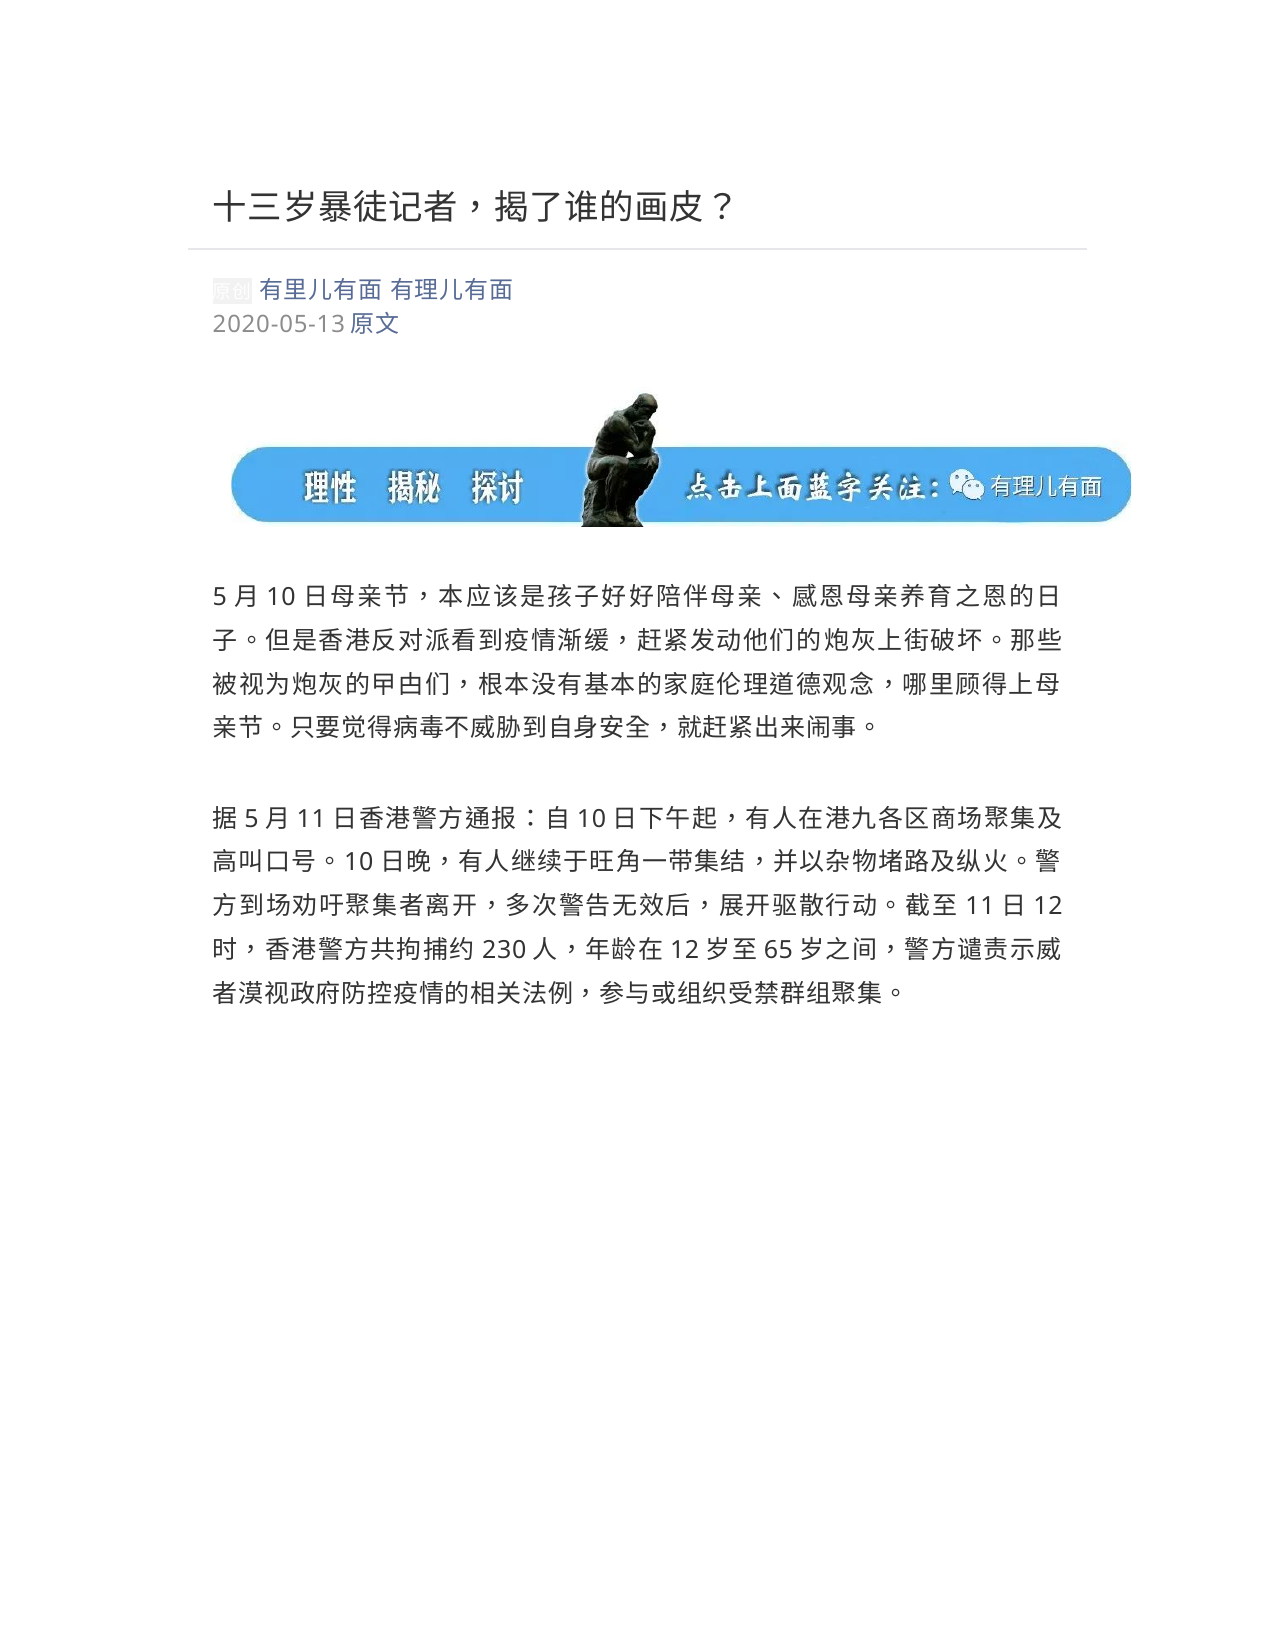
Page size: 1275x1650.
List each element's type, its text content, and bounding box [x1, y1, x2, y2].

text 2020-05-13原文 发表于 [212, 306, 1062, 340]
text 据5月11日香港警方通报：自10日下午起，有人在港九各区商场聚集及高叫口号。10日晚，有人继续于旺角一带集结，并以杂物堵路及纵火。警方到场劝吁聚集者离开，多次警告无效后，展开驱散行动。截至11日12时，香港警方共拘捕约230人，年龄在12岁至65岁之间，警方谴责示威者漠视政府防控疫情的相关法例，参与或组织受禁群组聚集。 [212, 791, 1062, 1009]
list 原创 有里儿有面 有理儿有面 [212, 272, 1062, 306]
text 5月10日母亲节，本应该是孩子好好陪伴母亲、感恩母亲养育之恩的日子。但是香港反对派看到疫情渐缓，赶紧发动他们的炮灰上街破坏。那些被视为炮灰的曱甴们，根本没有基本的家庭伦理道德观念，哪里顾得上母亲节。只要觉得病毒不威胁到自身安全，就赶紧出来闹事。 [212, 569, 1062, 744]
picture [231, 374, 1132, 527]
title 十三岁暴徒记者，揭了谁的画皮？ [187, 150, 1087, 250]
